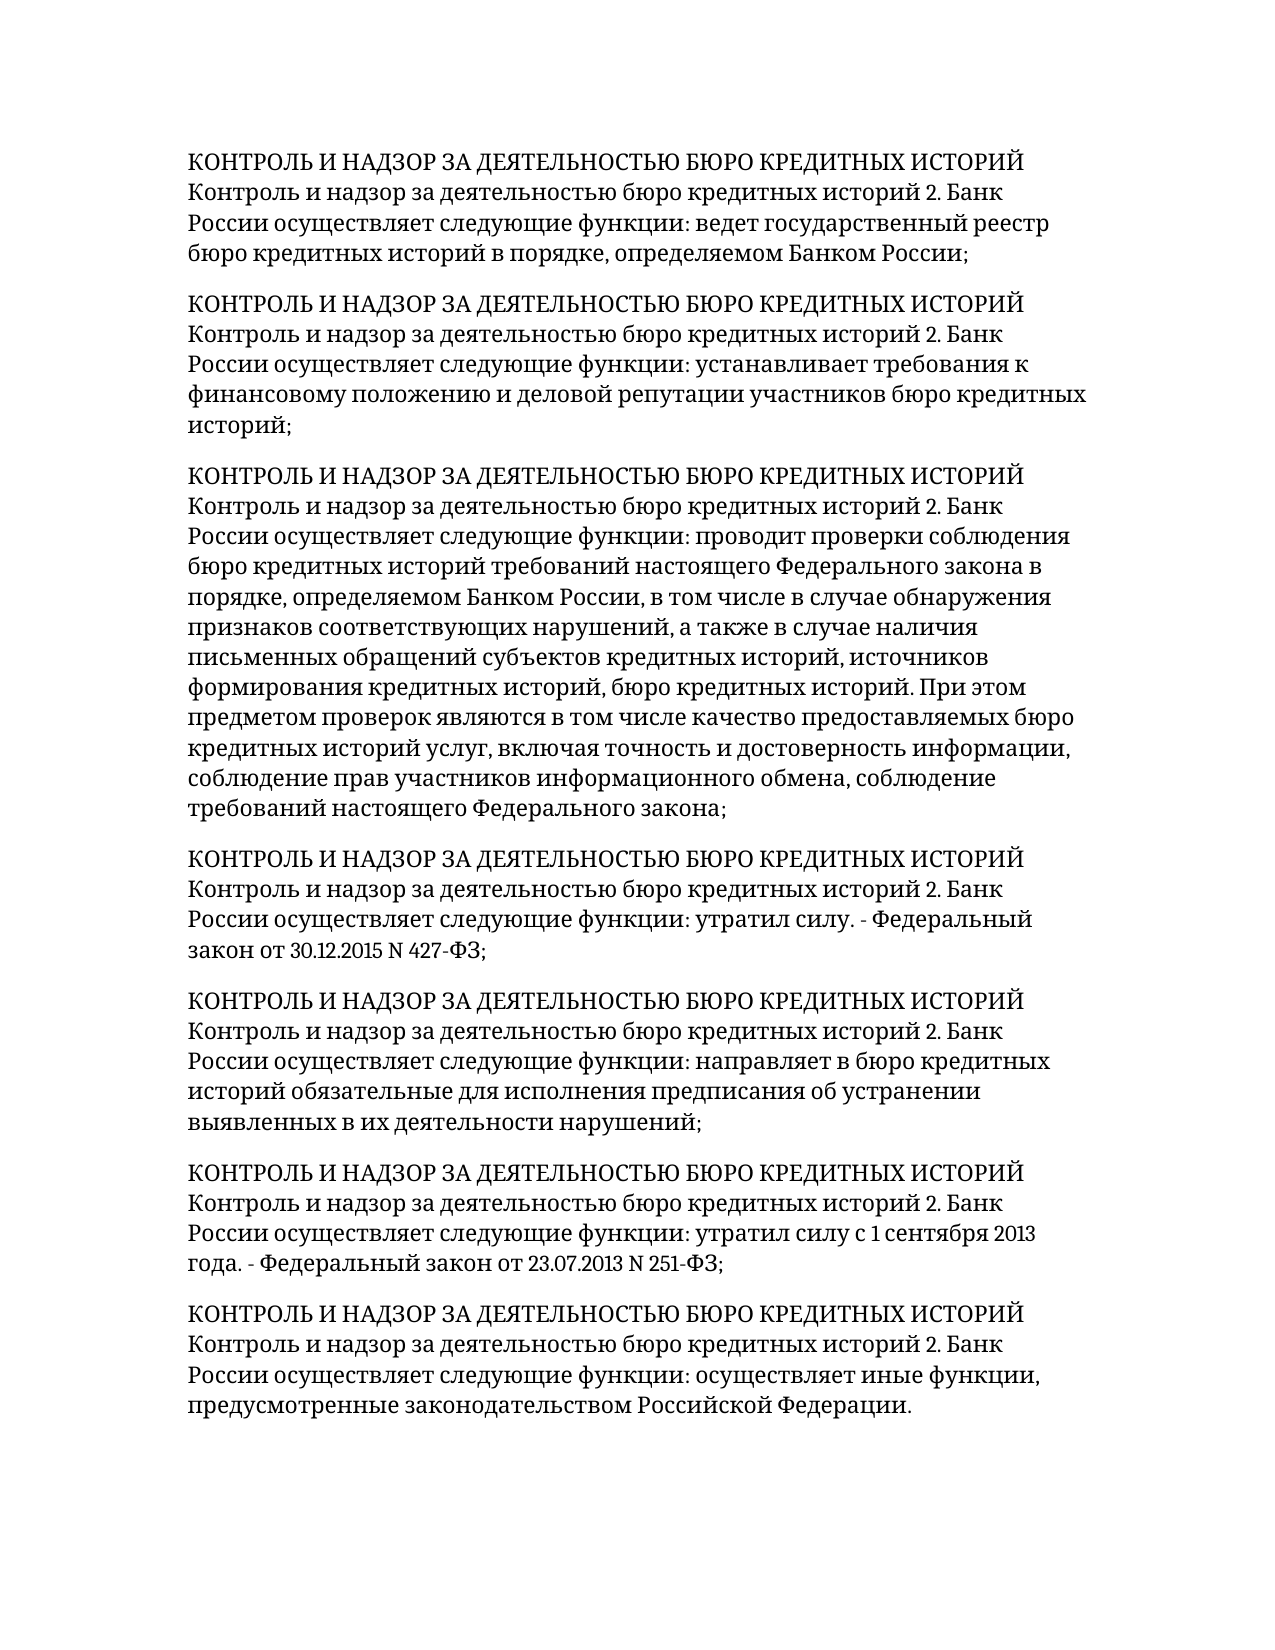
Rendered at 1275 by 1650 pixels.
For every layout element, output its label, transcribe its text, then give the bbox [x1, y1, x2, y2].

text КОНТРОЛЬ И НАДЗОР ЗА ДЕЯТЕЛЬНОСТЬЮ БЮРО КРЕДИТНЫХ ИСТОРИЙ Контроль и надзор за деятельностью бюро кредитных историй 2. Банк России осуществляет следующие функции: направляет в бюро кредитных историй обязательные для исполнения предписания об устранении выявленных в их деятельности нарушений; [187, 988, 1087, 1136]
text КОНТРОЛЬ И НАДЗОР ЗА ДЕЯТЕЛЬНОСТЬЮ БЮРО КРЕДИТНЫХ ИСТОРИЙ Контроль и надзор за деятельностью бюро кредитных историй 2. Банк России осуществляет следующие функции: утратил силу. - Федеральный закон от 30.12.2015 N 427-ФЗ; [187, 847, 1087, 964]
text КОНТРОЛЬ И НАДЗОР ЗА ДЕЯТЕЛЬНОСТЬЮ БЮРО КРЕДИТНЫХ ИСТОРИЙ Контроль и надзор за деятельностью бюро кредитных историй 2. Банк России осуществляет следующие функции: устанавливает требования к финансовому положению и деловой репутации участников бюро кредитных историй; [187, 292, 1087, 439]
text КОНТРОЛЬ И НАДЗОР ЗА ДЕЯТЕЛЬНОСТЬЮ БЮРО КРЕДИТНЫХ ИСТОРИЙ Контроль и надзор за деятельностью бюро кредитных историй 2. Банк России осуществляет следующие функции: осуществляет иные функции, предусмотренные законодательством Российской Федерации. [187, 1302, 1087, 1419]
text КОНТРОЛЬ И НАДЗОР ЗА ДЕЯТЕЛЬНОСТЬЮ БЮРО КРЕДИТНЫХ ИСТОРИЙ Контроль и надзор за деятельностью бюро кредитных историй 2. Банк России осуществляет следующие функции: утратил силу с 1 сентября 2013 года. - Федеральный закон от 23.07.2013 N 251-ФЗ; [187, 1160, 1087, 1277]
text КОНТРОЛЬ И НАДЗОР ЗА ДЕЯТЕЛЬНОСТЬЮ БЮРО КРЕДИТНЫХ ИСТОРИЙ Контроль и надзор за деятельностью бюро кредитных историй 2. Банк России осуществляет следующие функции: ведет государственный реестр бюро кредитных историй в порядке, определяемом Банком России; [187, 150, 1087, 267]
text КОНТРОЛЬ И НАДЗОР ЗА ДЕЯТЕЛЬНОСТЬЮ БЮРО КРЕДИТНЫХ ИСТОРИЙ Контроль и надзор за деятельностью бюро кредитных историй 2. Банк России осуществляет следующие функции: проводит проверки соблюдения бюро кредитных историй требований настоящего Федерального закона в порядке, определяемом Банком России, в том числе в случае обнаружения признаков соответствующих нарушений, а также в случае наличия письменных обращений субъектов кредитных историй, источников формирования кредитных историй, бюро кредитных историй. При этом предметом проверок являются в том числе качество предоставляемых бюро кредитных историй услуг, включая точность и достоверность информации, соблюдение прав участников информационного обмена, соблюдение требований настоящего Федерального закона; [187, 463, 1087, 822]
